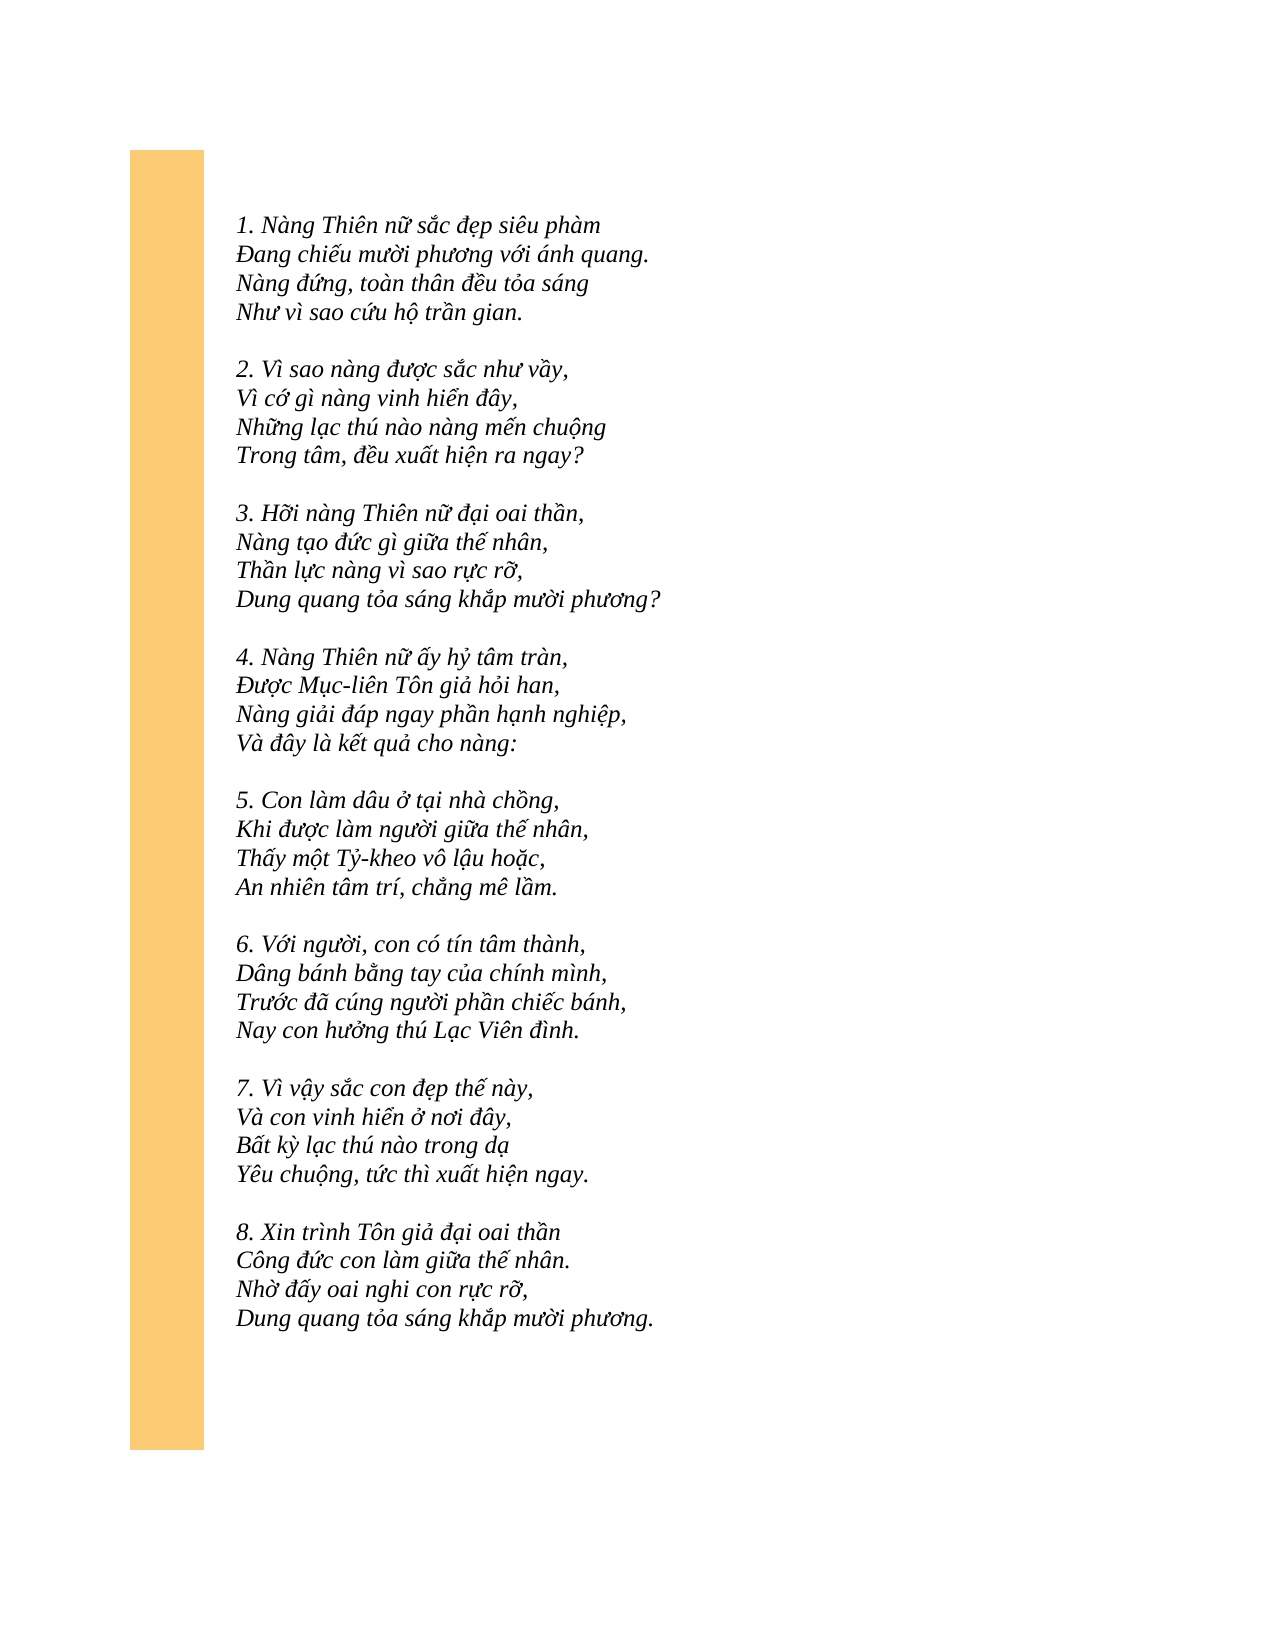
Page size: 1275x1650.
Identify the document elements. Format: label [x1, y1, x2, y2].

table_header [130, 150, 204, 1450]
table_header [205, 150, 1145, 1450]
